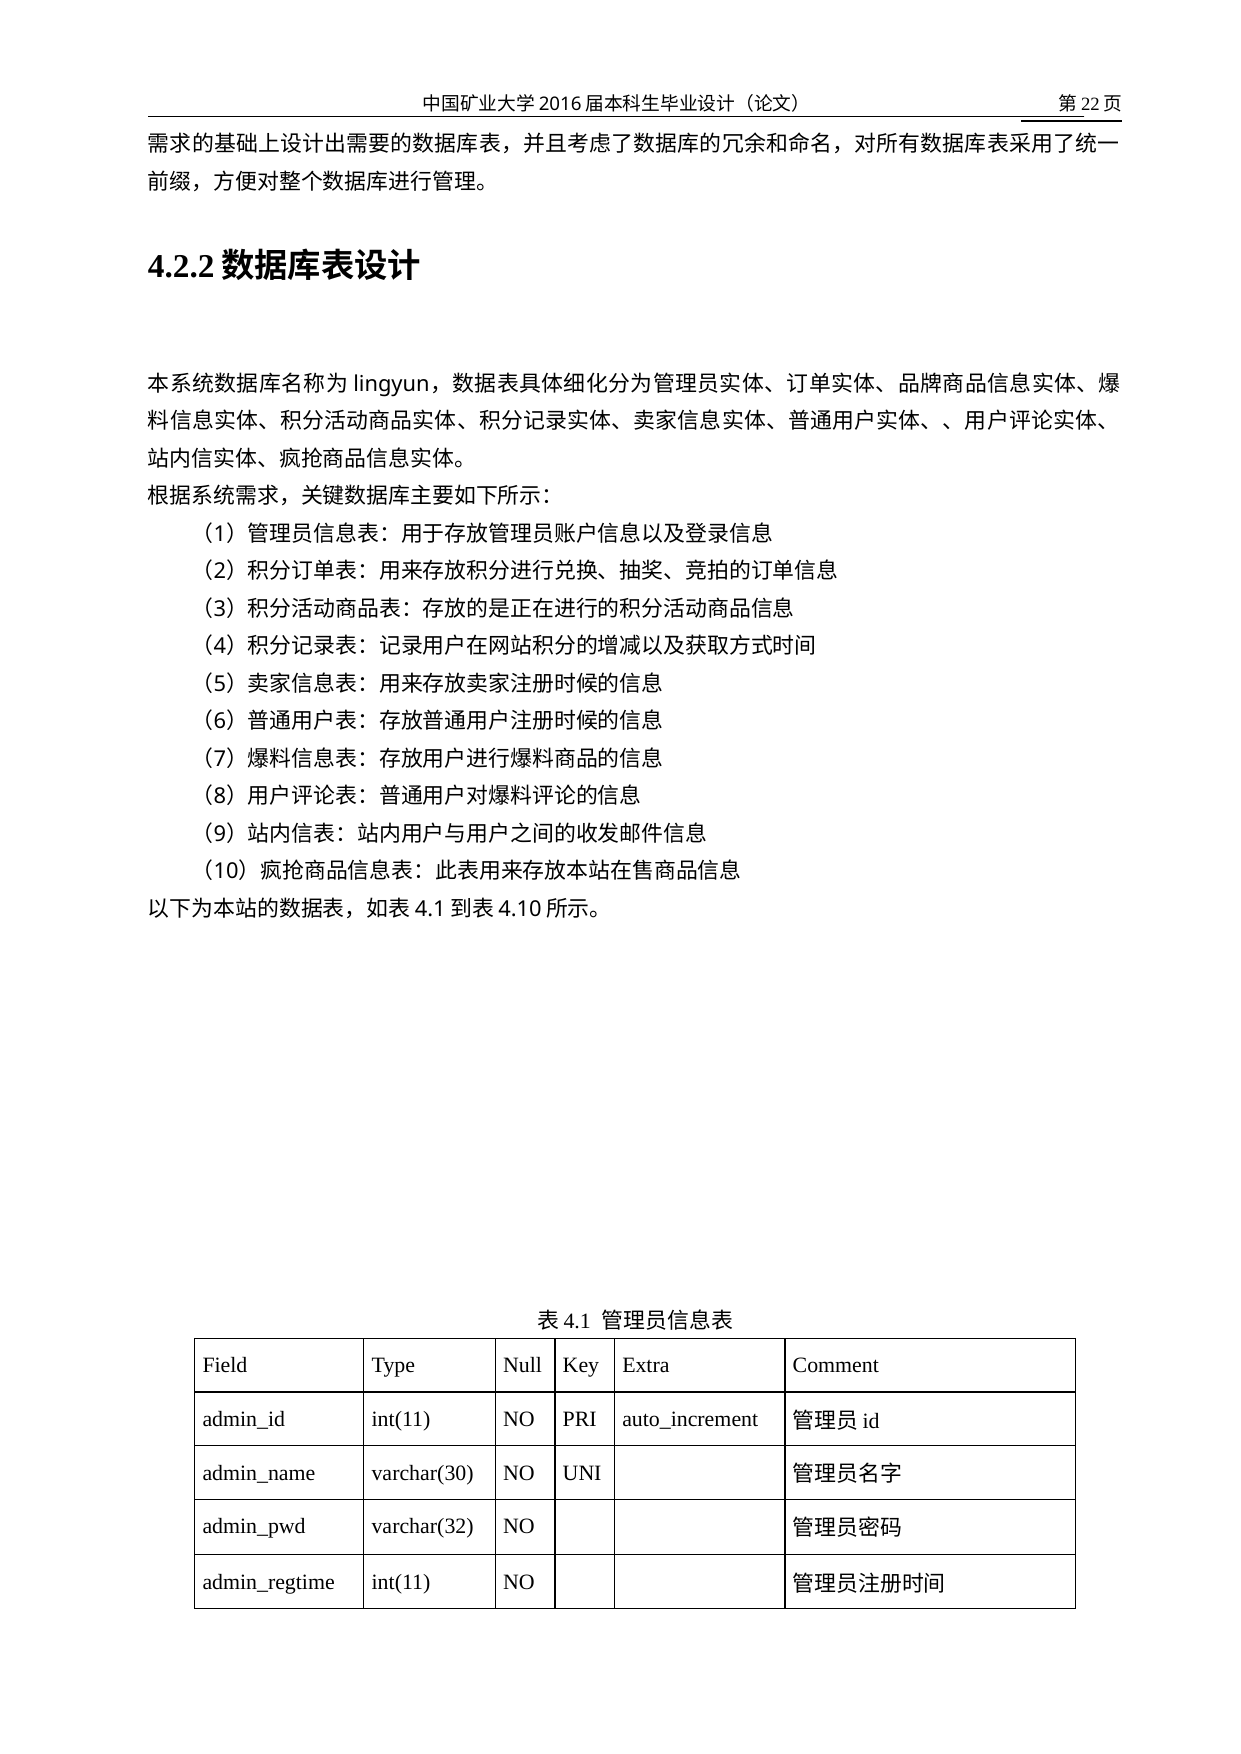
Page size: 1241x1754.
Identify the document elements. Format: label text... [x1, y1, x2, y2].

table_cell varchar(32) [364, 1500, 495, 1554]
table_cell admin_name [195, 1446, 363, 1498]
table_cell [556, 1555, 614, 1608]
list 疯抢商品信息表：此表用来存放本站在售商品信息 [148, 850, 1122, 888]
table_cell int(11) [364, 1555, 495, 1608]
list 站内信表：站内用户与用户之间的收发邮件信息 [148, 813, 1122, 850]
table_header Null [496, 1339, 554, 1391]
table_cell 管理员密码 [786, 1500, 1075, 1554]
list 卖家信息表：用来存放卖家注册时候的信息 [148, 663, 1122, 700]
table_cell [615, 1500, 784, 1554]
table_cell admin_regtime [195, 1555, 363, 1608]
list 爆料信息表：存放用户进行爆料商品的信息 [148, 738, 1122, 775]
table_cell [556, 1500, 614, 1554]
table_cell [615, 1446, 784, 1498]
table_cell int(11) [364, 1393, 495, 1445]
table_cell UNI [556, 1446, 614, 1498]
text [148, 123, 1122, 198]
table_cell [615, 1555, 784, 1608]
list 用户评论表：普通用户对爆料评论的信息 [148, 775, 1122, 813]
text 以下为本站的数据表，如表4.1到表4.10所示。 [148, 888, 1122, 925]
table_cell NO [496, 1393, 554, 1445]
list 管理员信息表：用于存放管理员账户信息以及登录信息 [148, 513, 1122, 550]
table_header Extra [615, 1339, 784, 1391]
table_header Field [195, 1339, 363, 1391]
table_cell 管理员注册时间 [786, 1555, 1075, 1608]
table_cell auto_increment [615, 1393, 784, 1445]
table_header Key [556, 1339, 614, 1391]
table_cell admin_id [195, 1393, 363, 1445]
table_cell varchar(30) [364, 1446, 495, 1498]
list 积分活动商品表：存放的是正在进行的积分活动商品信息 [148, 588, 1122, 625]
table_cell 管理员id [786, 1393, 1075, 1445]
list 积分订单表：用来存放积分进行兑换、抽奖、竞拍的订单信息 [148, 550, 1122, 588]
table_cell NO [496, 1555, 554, 1608]
subtitle 4.2.2数据库表设计 [148, 226, 1122, 301]
table_cell PRI [556, 1393, 614, 1445]
list 积分记录表：记录用户在网站积分的增减以及获取方式时间 [148, 625, 1122, 663]
table_cell admin_pwd [195, 1500, 363, 1554]
text 表4.1 管理员信息表 [148, 1300, 1122, 1338]
table_cell NO [496, 1446, 554, 1498]
table_cell NO [496, 1500, 554, 1554]
text 根据系统需求，关键数据库主要如下所示： [148, 475, 1122, 513]
table_cell 管理员名字 [786, 1446, 1075, 1498]
table_header Comment [786, 1339, 1075, 1391]
text 本系统数据库名称为lingyun，数据表具体细化分为管理员实体、订单实体、品牌商品信息实体、爆料信息实体、积分活动商品实体、积分记录实体、卖家信息实体、普通用户实体、、用户评论实体、站内信实体、疯抢商品信息实体。 [148, 363, 1122, 475]
list 普通用户表：存放普通用户注册时候的信息 [148, 700, 1122, 738]
table_header Type [364, 1339, 495, 1391]
